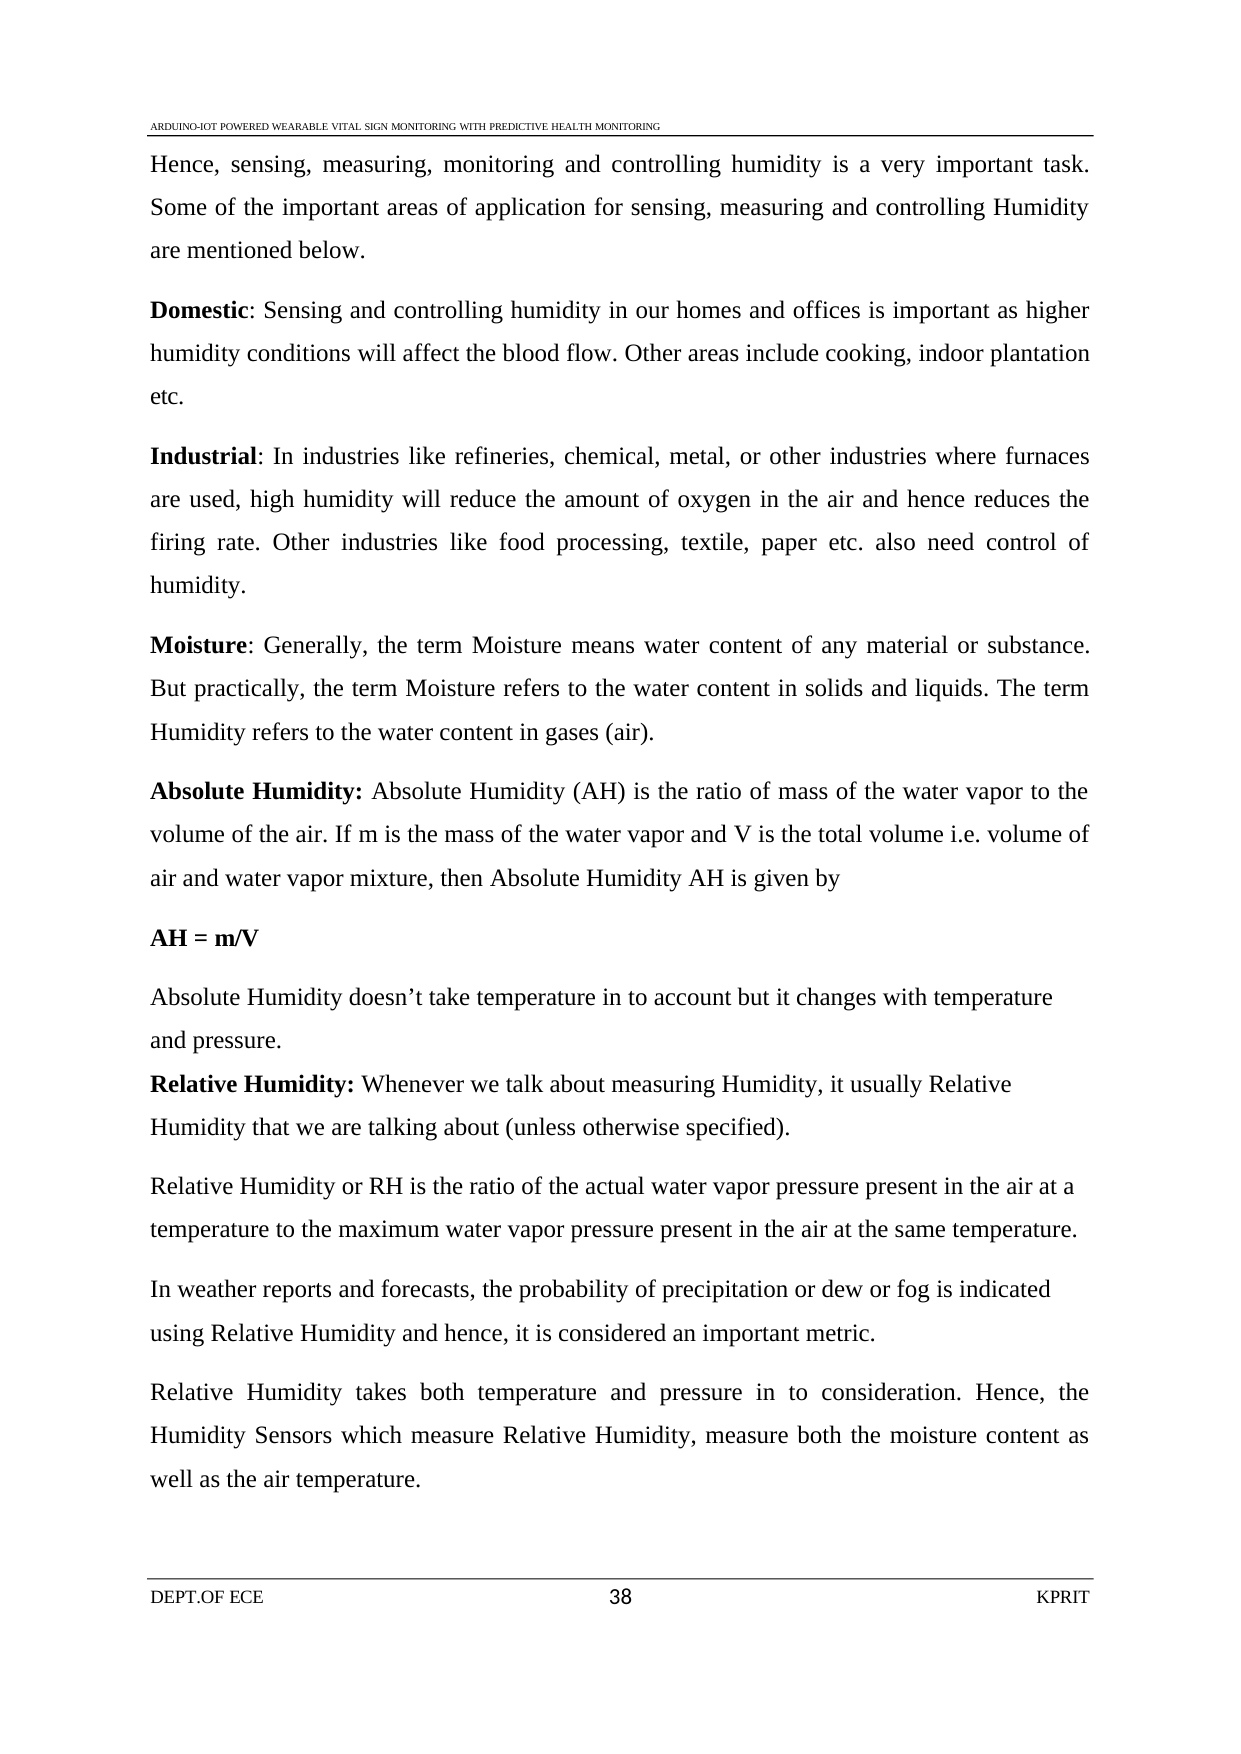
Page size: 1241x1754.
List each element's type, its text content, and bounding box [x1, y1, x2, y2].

text In weather reports and forecasts, the probability of precipitation or dew or fog is indicated using Relative Humidity and hence, it is considered an important metric. [150, 1274, 1091, 1346]
subtitle AH = m/V [150, 923, 1196, 951]
text Absolute Humidity: Absolute Humidity (AH) is the ratio of mass of the water vapor to the volume of the air. If m is the mass of the water vapor and V is the total volume i.e. volume of air and water vapor mixture, then Absolute Humidity AH is given by [150, 776, 1091, 891]
text Domestic: Sensing and controlling humidity in our homes and offices is important as higher humidity conditions will affect the blood flow. Other areas include cooking, indoor plantation etc. [150, 295, 1090, 410]
text Relative Humidity takes both temperature and pressure in to consideration. Hence, the Humidity Sensors which measure Relative Humidity, measure both the moisture content as well as the air temperature. [150, 1377, 1090, 1492]
text Industrial: In industries like refineries, chemical, metal, or other industries where furnaces are used, high humidity will reduce the amount of oxygen in the air and hence reduces the firing rate. Other industries like food processing, textile, paper etc. also need control of humidity. [150, 441, 1090, 599]
text Absolute Humidity doesn’t take temperature in to account but it changes with temperature and pressure. [150, 982, 1071, 1054]
text Moisture: Generally, the term Moisture means water content of any material or substance. But practically, the term Moisture refers to the water content in solids and liquids. The term Humidity refers to the water content in gases (air). [150, 630, 1090, 745]
text Relative Humidity or RH is the ratio of the actual water vapor pressure present in the air at a temperature to the maximum water vapor pressure present in the air at the same temperature. [150, 1171, 1091, 1243]
text Relative Humidity: Whenever we talk about measuring Humidity, it usually Relative Humidity that we are talking about (unless otherwise specified). [150, 1069, 1091, 1141]
text Hence, sensing, measuring, monitoring and controlling humidity is a very important task. Some of the important areas of application for sensing, measuring and controlling Humidity are mentioned below. [150, 149, 1090, 264]
